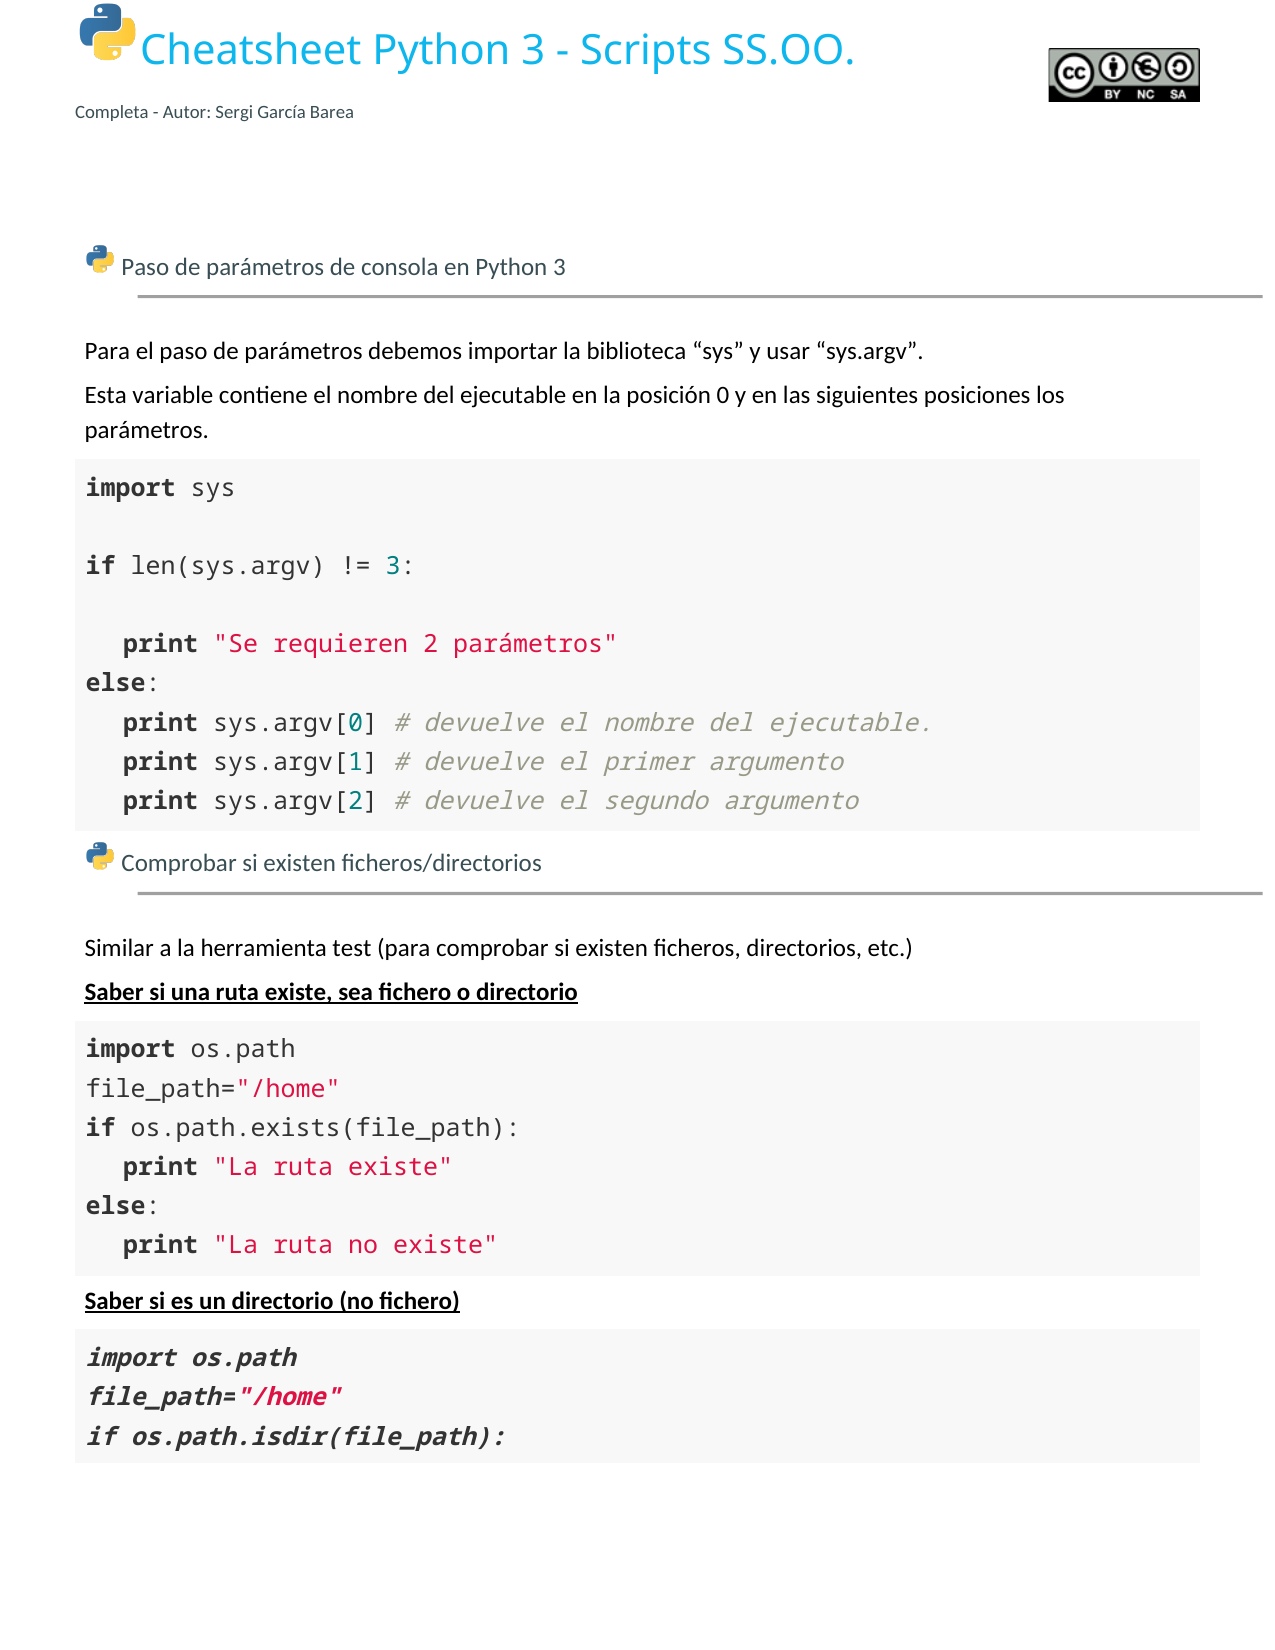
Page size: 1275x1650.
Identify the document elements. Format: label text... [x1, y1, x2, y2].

table_header import os.path file_path="/home" if os.path.exists(file_path): print "La ruta existe" else: print "La ruta no existe" [75, 1021, 1200, 1276]
text Comprobar si existen ficheros/directorios [84, 841, 1191, 878]
text Saber si una ruta existe, sea fichero o directorio [84, 976, 1191, 1007]
picture [75, 0, 140, 65]
picture [1048, 48, 1200, 102]
text Similar a la herramienta test (para comprobar si existen ficheros, directorios, etc.) [84, 932, 1191, 962]
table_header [75, 1329, 1200, 1463]
text Para el paso de parámetros debemos importar la biblioteca “sys” y usar “sys.argv”. [84, 335, 1191, 366]
picture [84, 243, 116, 275]
text Esta variable contiene el nombre del ejecutable en la posición 0 y en las siguientes posiciones los parámetros. [84, 379, 1191, 445]
text Paso de parámetros de consola en Python 3 [84, 244, 1191, 281]
picture [84, 840, 116, 872]
text Saber si es un directorio (no fichero) [84, 1285, 1191, 1316]
table_header import sys if len(sys.argv) != 3: print "Se requieren 2 parámetros" else: print sys.argv[0] # devuelve el nombre del ejecutable. print sys.argv[1] # devuelve el primer argumento print sys.argv[2] # devuelve el segundo argumento [75, 459, 1200, 831]
